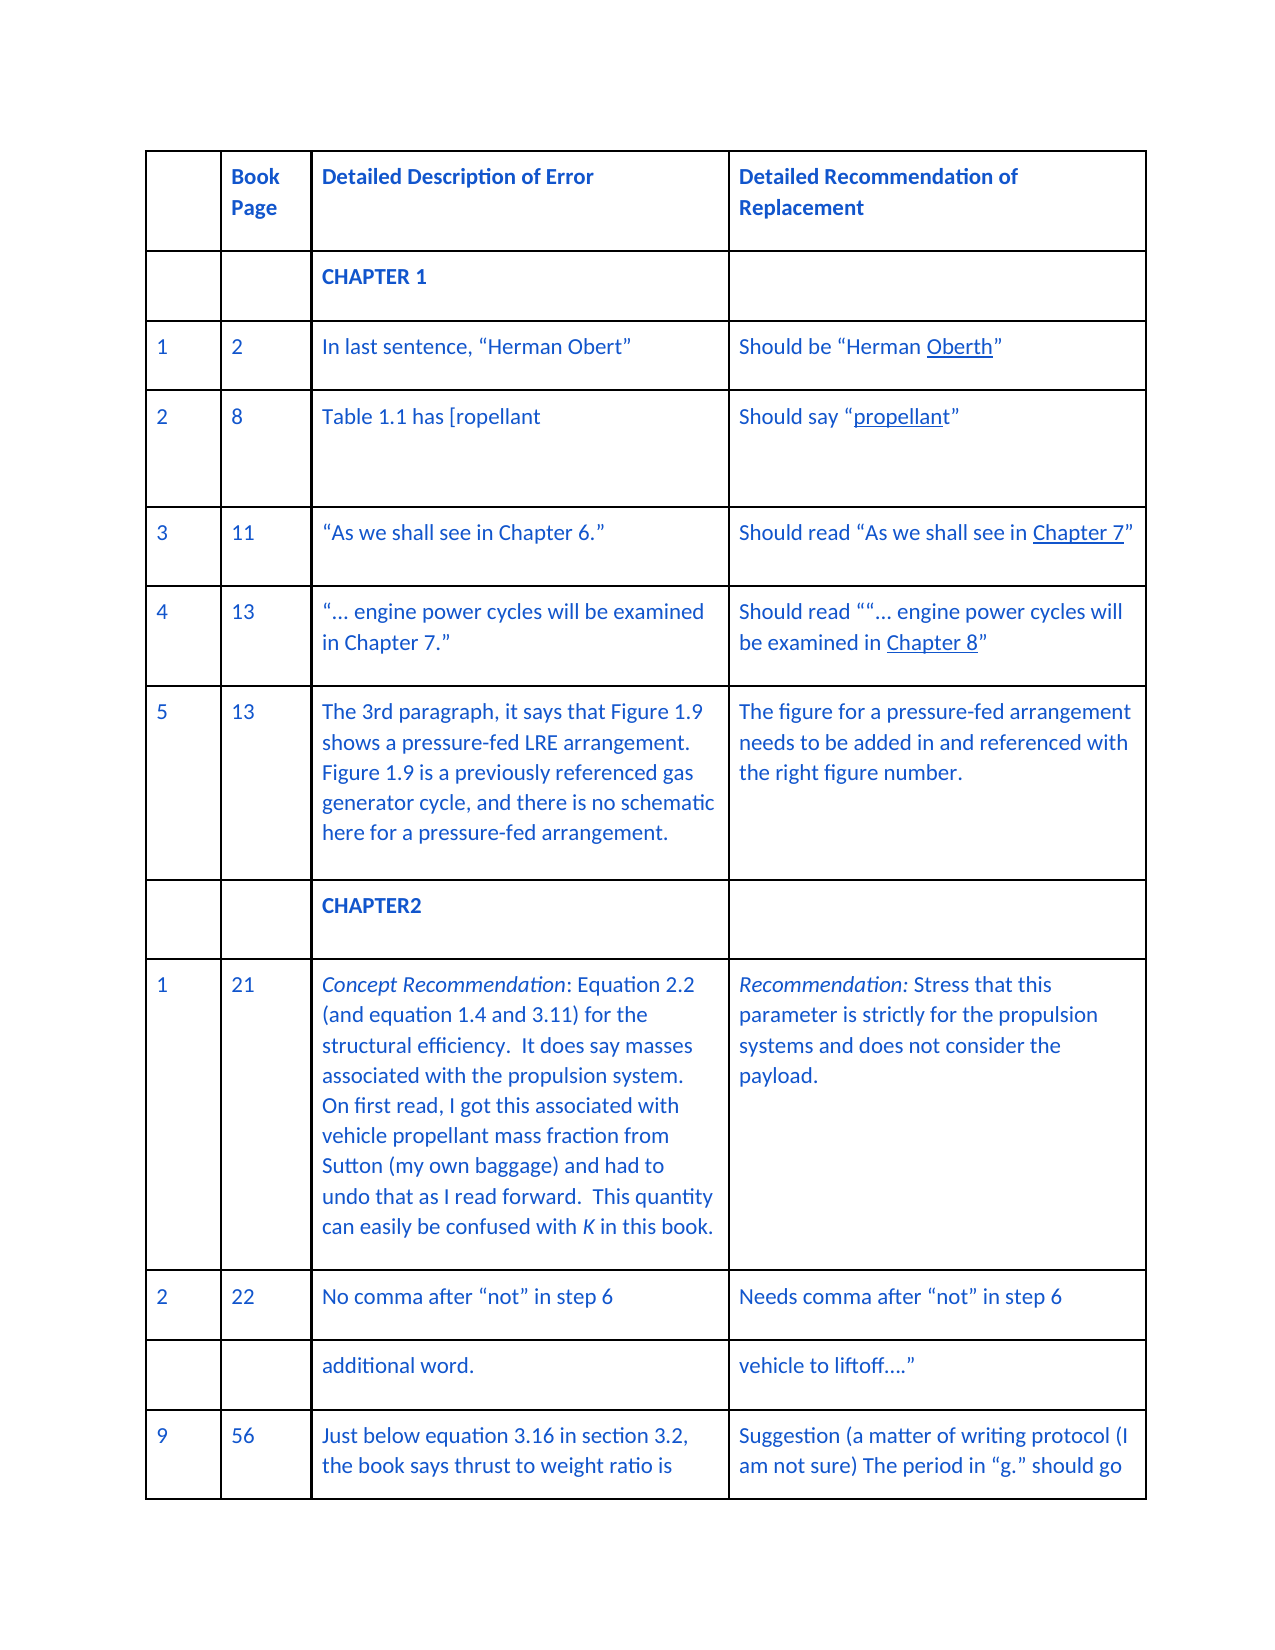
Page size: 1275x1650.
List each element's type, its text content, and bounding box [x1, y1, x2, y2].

table_cell Just below equation 3.16 in section 3.2, the book says thrust to weight ratio is measured in “g.” This makes [313, 1411, 728, 1498]
table_cell Should read “Clearly, in order for the vehicle to liftoff….” [730, 1341, 1145, 1409]
table_header Book Page [222, 152, 310, 250]
table_cell 8 [222, 391, 310, 506]
table_cell [147, 881, 220, 958]
table_cell 56 [222, 1411, 310, 1498]
table_cell 13 [222, 687, 310, 879]
table_cell 11 [222, 508, 310, 585]
table_cell First sentence in Section 3.2 needs an additional word. [313, 1341, 728, 1409]
table_cell Suggestion (a matter of writing protocol (I am not sure) The period in “g.” should go outside the parentheses and read: ….thrust to weight ratio measured in “g”. This makes it seem like the period is part of the term ‘g’ [730, 1411, 1145, 1498]
table_cell Recommendation: Stress that this parameter is strictly for the propulsion systems and does not consider the payload. [730, 960, 1145, 1269]
table_cell Should read ““... engine power cycles will be examined in Chapter 8” [730, 587, 1145, 685]
table_cell Concept Recommendation: Equation 2.2 (and equation 1.4 and 3.11) for the structural efficiency. It does say masses associated with the propulsion system. On first read, I got this associated with vehicle propellant mass fraction from Sutton (my own baggage) and had to undo that as I read forward. This quantity can easily be confused with K in this book. [313, 960, 728, 1269]
table_cell 1 [147, 960, 220, 1269]
table_cell 3 [147, 508, 220, 585]
table_cell 1 [147, 322, 220, 389]
table_cell [222, 881, 310, 958]
table_cell CHAPTER 1 [313, 252, 728, 319]
table_header Detailed Description of Error [313, 152, 728, 250]
table_cell [730, 881, 1145, 958]
table_cell 21 [222, 960, 310, 1269]
table_cell CHAPTER2 [313, 881, 728, 958]
table_header [147, 152, 220, 250]
table_cell Table 1.1 has [ropellant [313, 391, 728, 506]
table_cell “... engine power cycles will be examined in Chapter 7.” [313, 587, 728, 685]
table_cell 55 [222, 1341, 310, 1409]
table_cell In last sentence, “Herman Obert” [313, 322, 728, 389]
table_cell Should read “As we shall see in Chapter 7” [730, 508, 1145, 585]
table_cell [730, 252, 1145, 319]
table_cell 9 [147, 1411, 220, 1498]
table_cell 2 [147, 391, 220, 506]
table_header Detailed Recommendation of Replacement [730, 152, 1145, 250]
table_cell [147, 252, 220, 319]
table_cell 8 [147, 1341, 220, 1409]
table_cell 2 [147, 1271, 220, 1339]
table_cell The 3rd paragraph, it says that Figure 1.9 shows a pressure-fed LRE arrangement. Figure 1.9 is a previously referenced gas generator cycle, and there is no schematic here for a pressure-fed arrangement. [313, 687, 728, 879]
table_cell No comma after “not” in step 6 [313, 1271, 728, 1339]
table_cell The figure for a pressure-fed arrangement needs to be added in and referenced with the right figure number. [730, 687, 1145, 879]
table_cell 13 [222, 587, 310, 685]
table_cell Should say “propellant” [730, 391, 1145, 506]
table_cell 2 [222, 322, 310, 389]
table_cell 22 [222, 1271, 310, 1339]
table_cell [222, 252, 310, 319]
table_cell Needs comma after “not” in step 6 [730, 1271, 1145, 1339]
table_cell 4 [147, 587, 220, 685]
table_cell 5 [147, 687, 220, 879]
table_cell Should be “Herman Oberth” [730, 322, 1145, 389]
table_cell “As we shall see in Chapter 6.” [313, 508, 728, 585]
